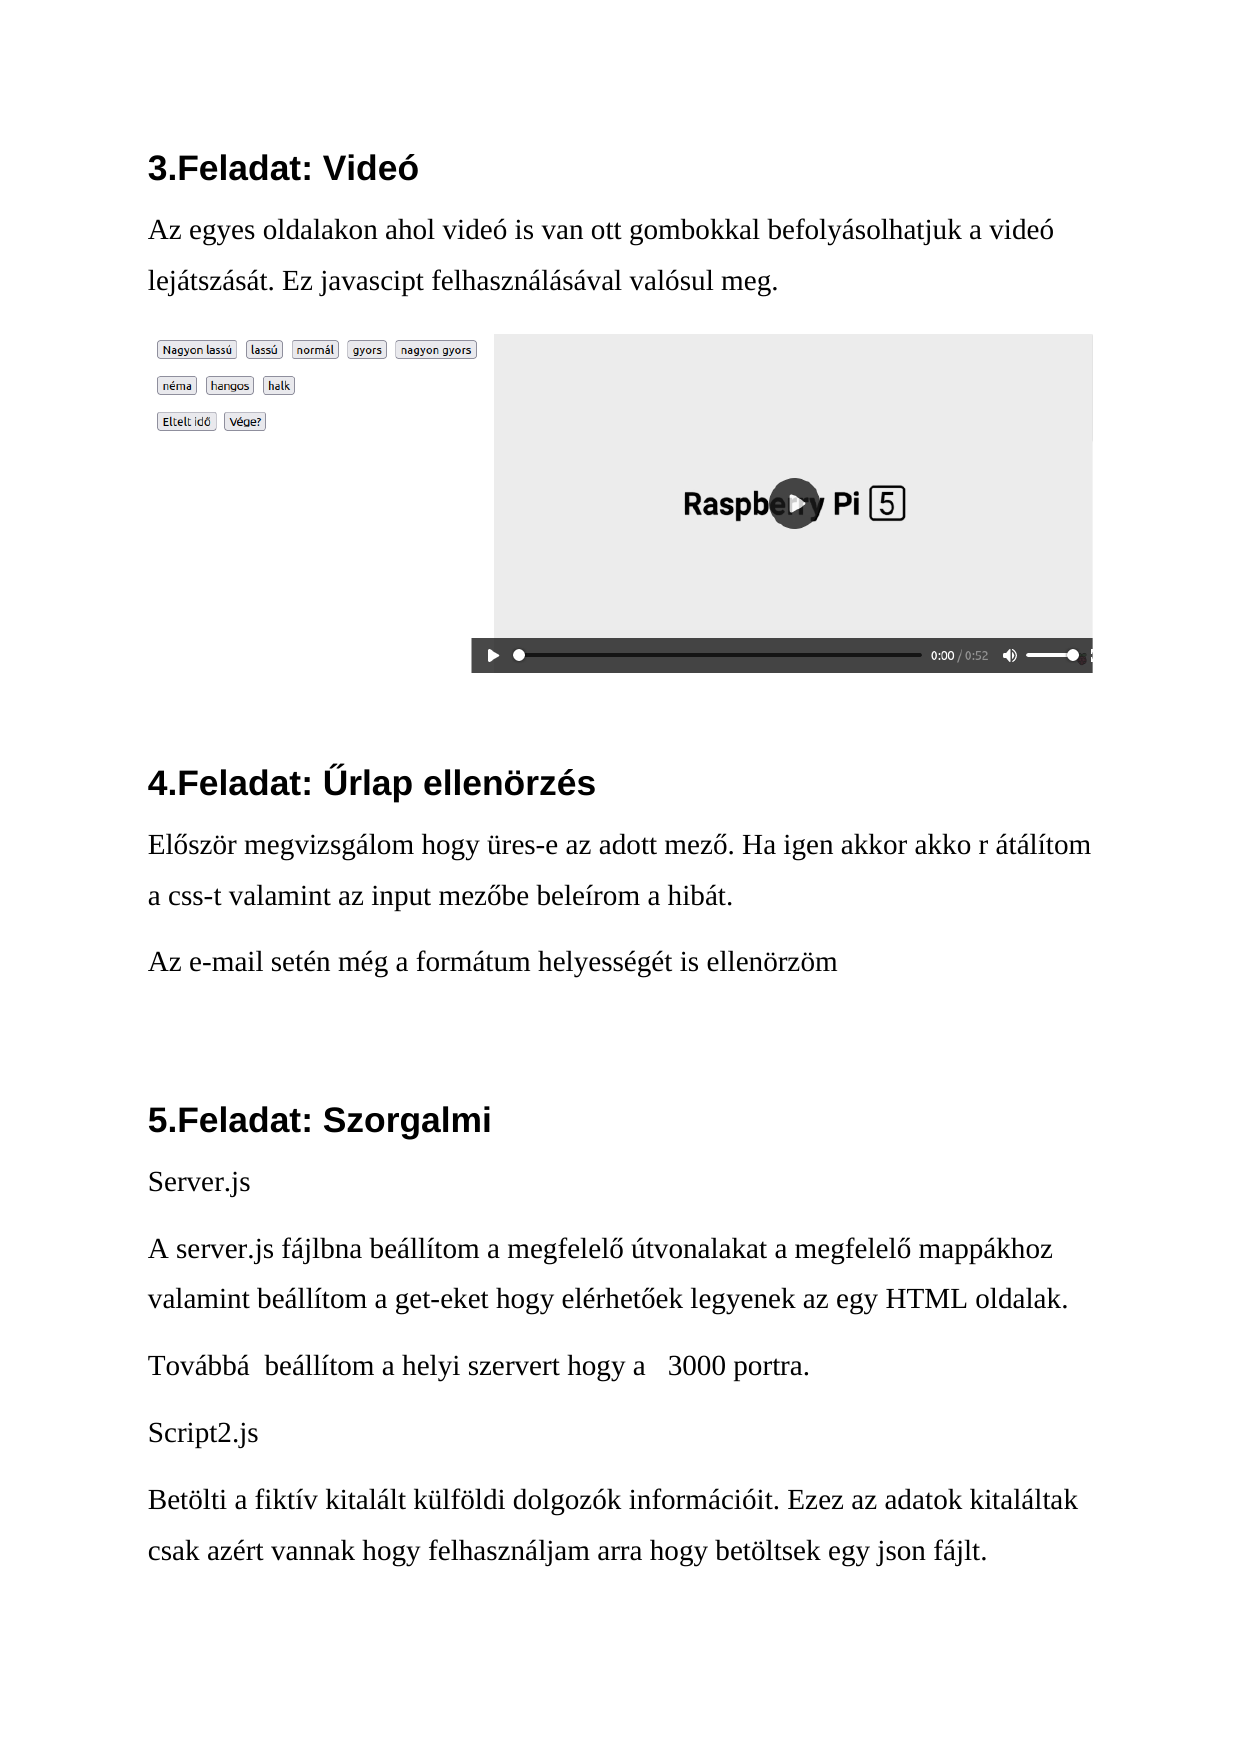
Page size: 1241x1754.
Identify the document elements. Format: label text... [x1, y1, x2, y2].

text Az egyes oldalakon ahol videó is van ott gombokkal befolyásolhatjuk a videó lejátszását. Ez javascipt felhasználásával valósul meg. [148, 212, 1093, 296]
text Betölti a fiktív kitalált külföldi dolgozók információit. Ezez az adatok kitaláltak csak azért vannak hogy felhasználjam arra hogy betöltsek egy json fájlt. [148, 1482, 1093, 1566]
text Server.js [148, 1164, 1093, 1198]
text A server.js fájlbna beállítom a megfelelő útvonalakat a megfelelő mappákhoz valamint beállítom a get-eket hogy elérhetőek legyenek az egy HTML oldalak. [148, 1231, 1093, 1315]
subtitle 5.Feladat: Szorgalmi [148, 1099, 1093, 1140]
subtitle 3.Feladat: Videó [148, 148, 1093, 188]
text Először megvizsgálom hogy üres-e az adott mező. Ha igen akkor akko r átálítom a css-t valamint az input mezőbe beleírom a hibát. [148, 827, 1093, 911]
text Az e-mail setén még a formátum helyességét is ellenörzöm [148, 944, 1093, 978]
text Továbbá beállítom a helyi szervert hogy a 3000 portra. [148, 1348, 1093, 1382]
subtitle 4.Feladat: Űrlap ellenörzés [148, 762, 1093, 803]
picture [147, 329, 1093, 711]
text Script2.js [148, 1415, 1093, 1449]
